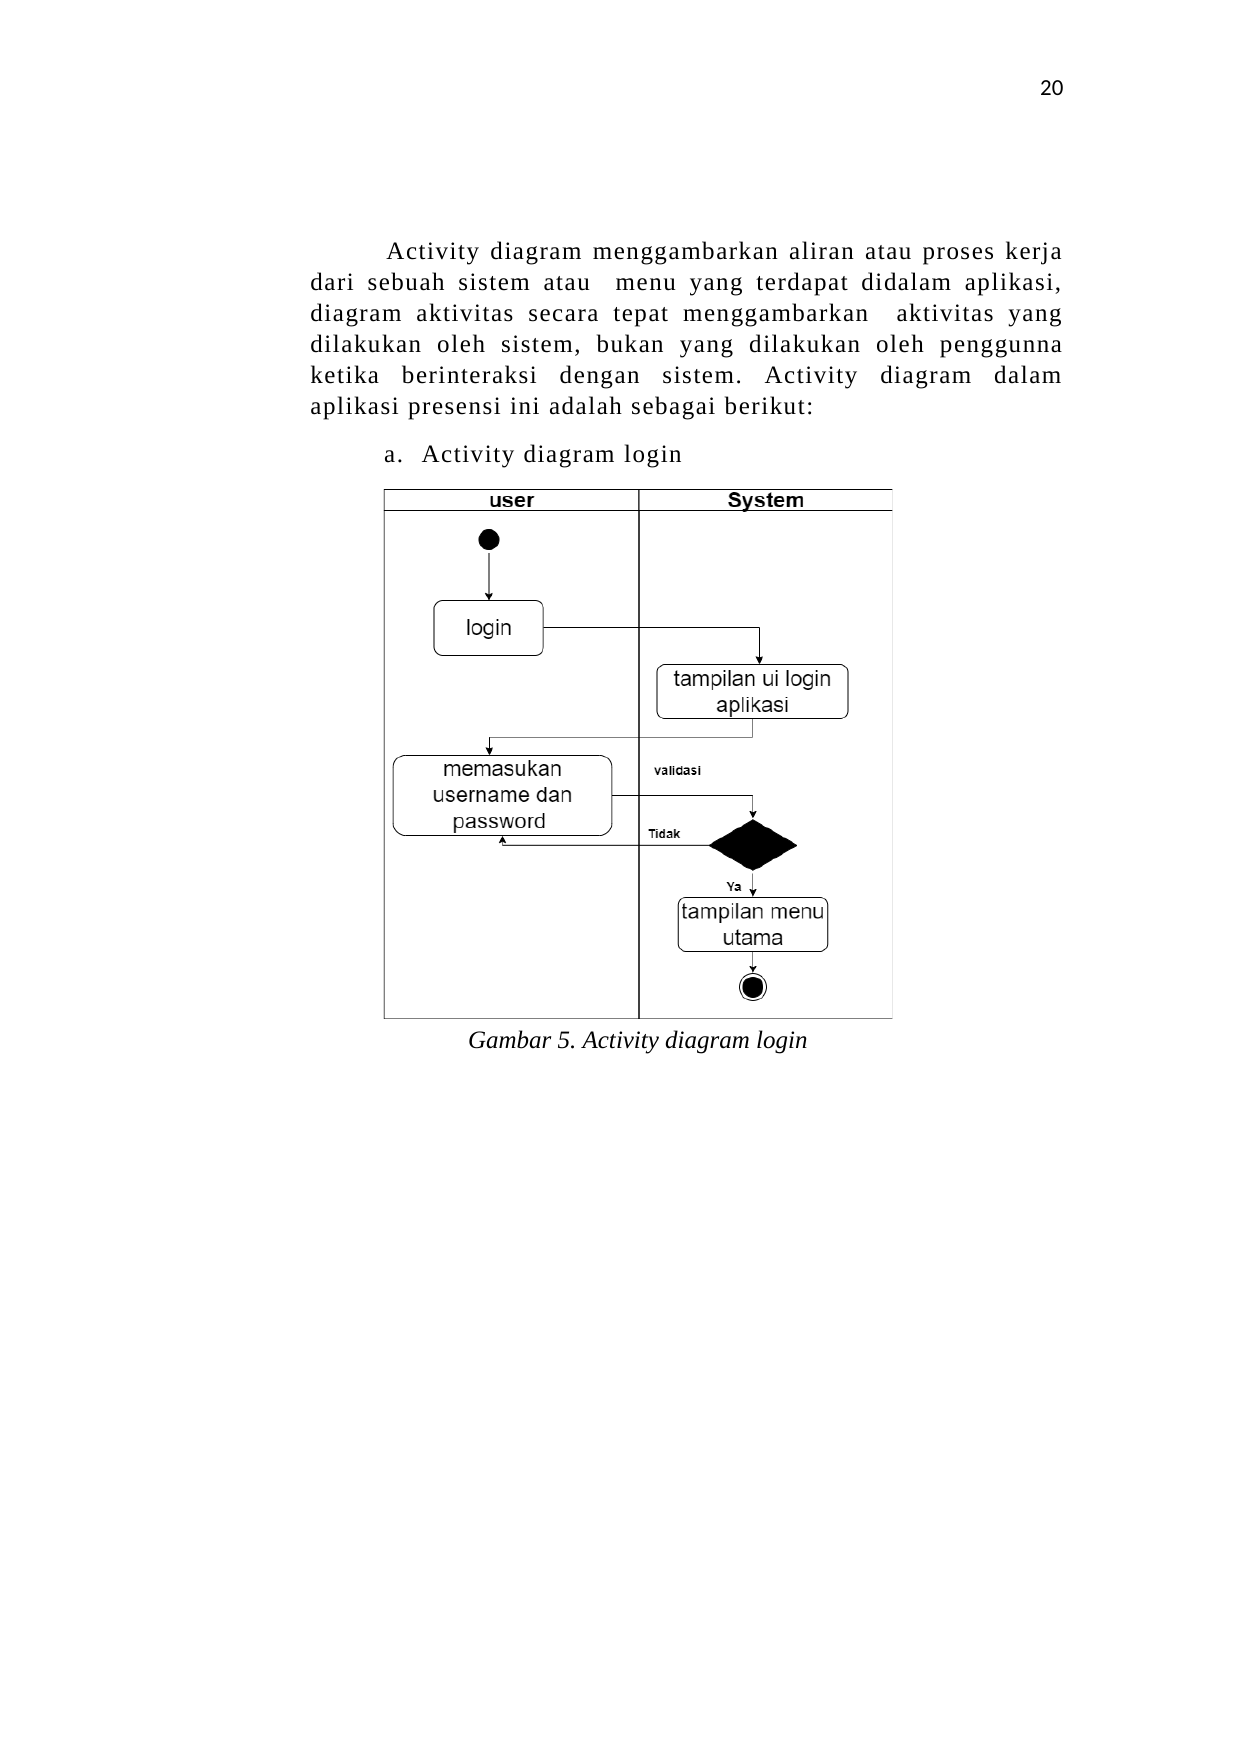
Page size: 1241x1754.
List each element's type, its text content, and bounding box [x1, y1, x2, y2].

subtitle Activity diagram login [384, 439, 1063, 468]
picture [383, 487, 893, 1019]
